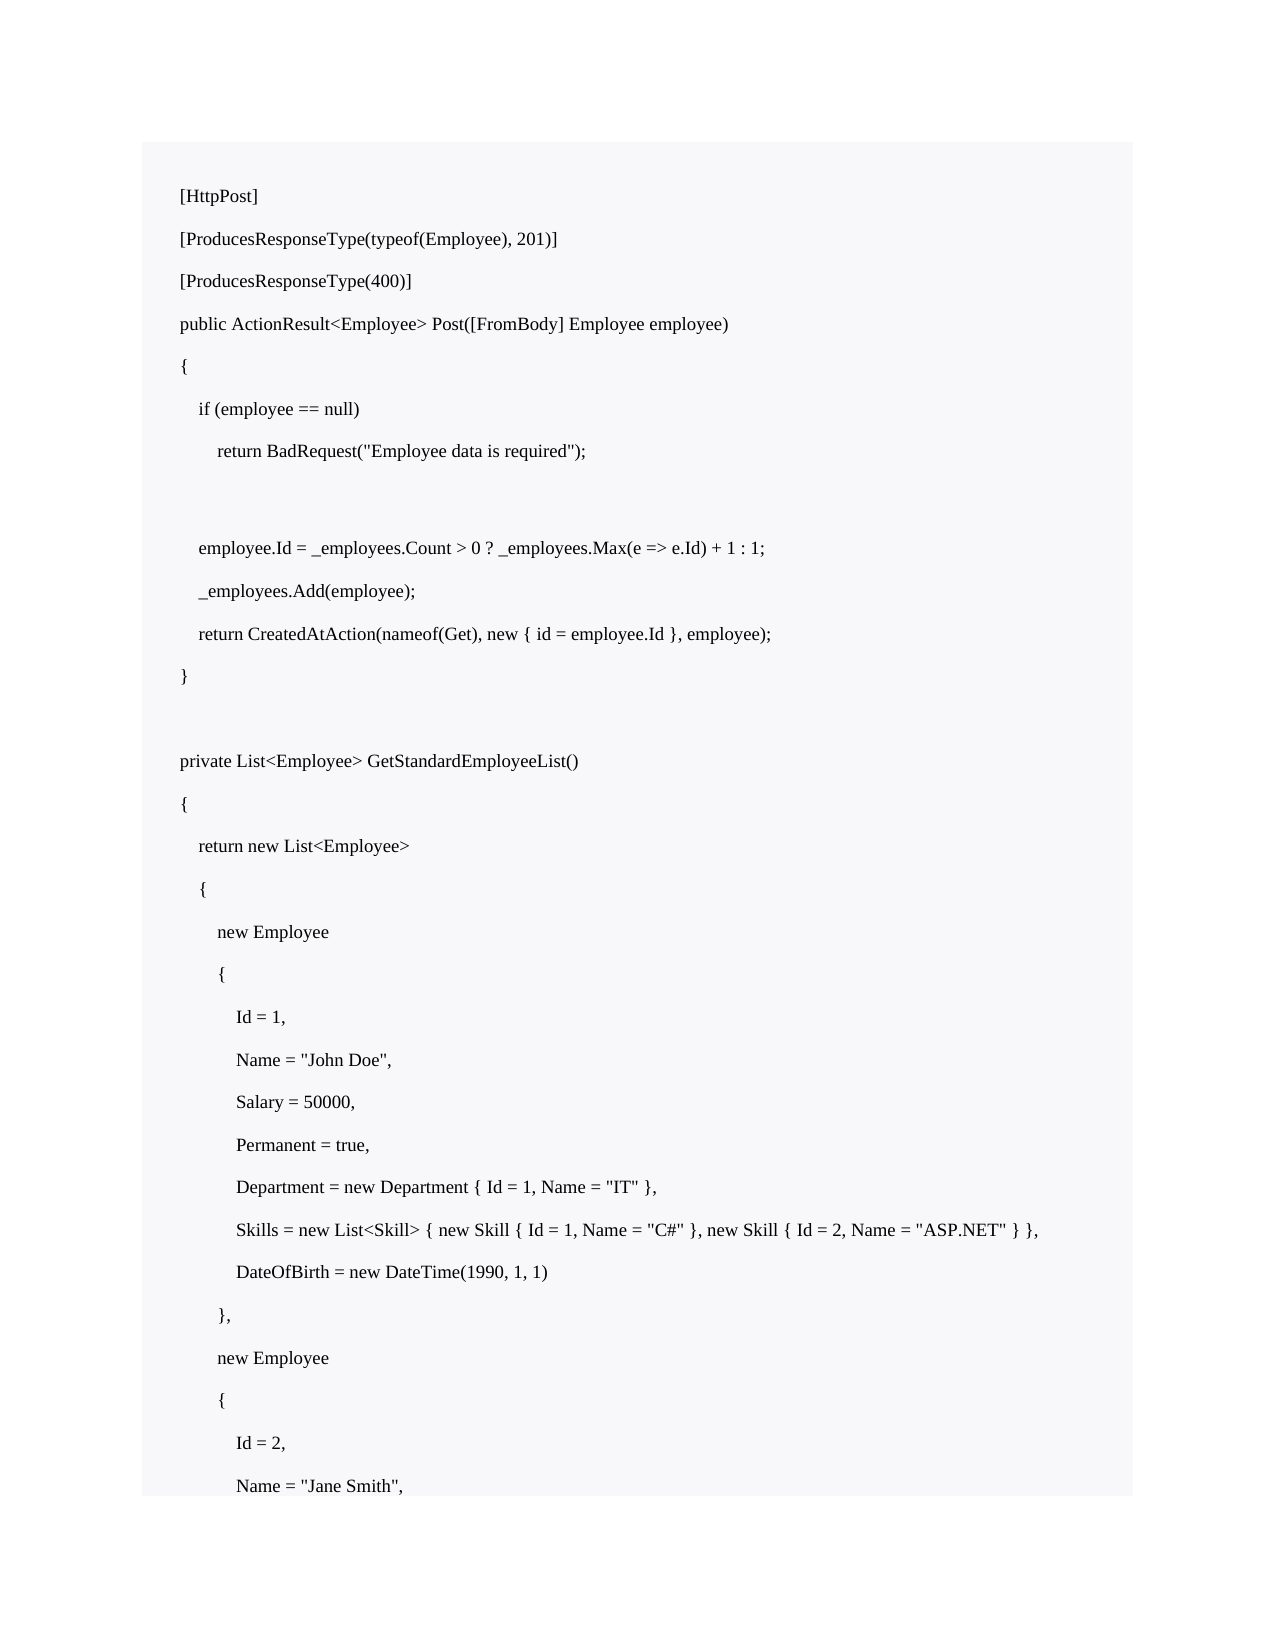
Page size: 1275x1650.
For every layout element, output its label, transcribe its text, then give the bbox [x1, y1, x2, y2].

text [ProducesResponseType(typeof(Employee), 201)] [142, 227, 1133, 249]
text Name = "Jane Smith", [142, 1474, 1133, 1496]
text { [142, 1389, 1133, 1411]
text return BadRequest("Employee data is required"); [142, 440, 1133, 462]
text new Employee [142, 1347, 1133, 1368]
text Id = 2, [142, 1432, 1133, 1453]
text _employees.Add(employee); [142, 580, 1133, 601]
text [ProducesResponseType(400)] [142, 270, 1133, 292]
text if (employee == null) [142, 398, 1133, 419]
text { [142, 878, 1133, 899]
text { [142, 355, 1133, 377]
text Permanent = true, [142, 1134, 1133, 1155]
text }, [142, 1304, 1133, 1326]
text private List<Employee> GetStandardEmployeeList() [142, 750, 1133, 772]
text employee.Id = _employees.Count > 0 ? _employees.Max(e => e.Id) + 1 : 1; [142, 537, 1133, 559]
text Id = 1, [142, 1006, 1133, 1027]
text Salary = 50000, [142, 1091, 1133, 1113]
text [HttpPost] [142, 185, 1133, 206]
text { [142, 963, 1133, 985]
text } [142, 665, 1133, 687]
text { [142, 793, 1133, 814]
text return CreatedAtAction(nameof(Get), new { id = employee.Id }, employee); [142, 622, 1133, 644]
text Department = new Department { Id = 1, Name = "IT" }, [142, 1176, 1133, 1198]
text Skills = new List<Skill> { new Skill { Id = 1, Name = "C#" }, new Skill { Id = 2, Name = "ASP.NET" } }, [142, 1219, 1133, 1240]
text Name = "John Doe", [142, 1048, 1133, 1070]
text return new List<Employee> [142, 835, 1133, 857]
text public ActionResult<Employee> Post([FromBody] Employee employee) [142, 313, 1133, 334]
text DateOfBirth = new DateTime(1990, 1, 1) [142, 1261, 1133, 1283]
text new Employee [142, 921, 1133, 942]
